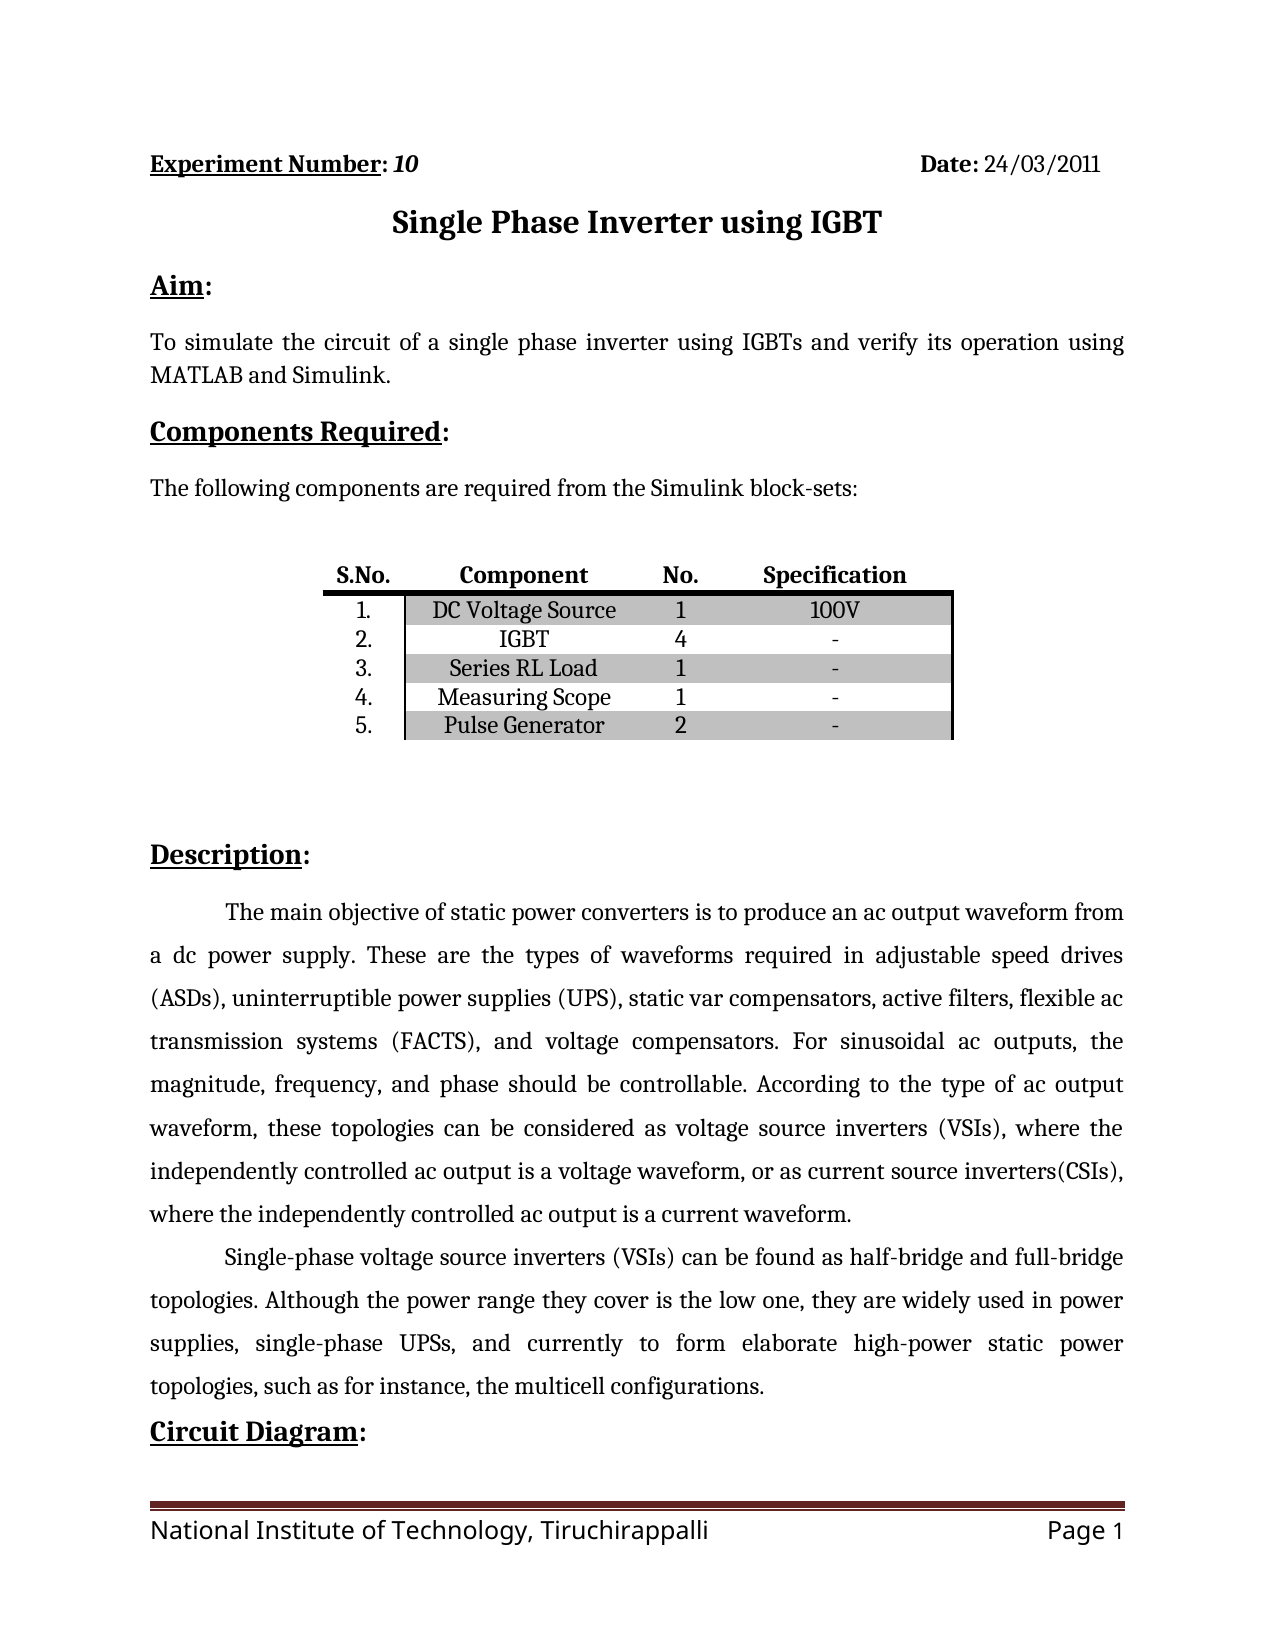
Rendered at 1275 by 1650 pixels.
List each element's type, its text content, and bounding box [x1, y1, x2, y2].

table_header Component [405, 561, 643, 590]
table_cell - [718, 711, 951, 740]
table_cell 1 [643, 596, 718, 625]
text Experiment Number: 10 Date: 24/03/2011 [150, 150, 1125, 179]
table_cell 4. [323, 683, 404, 711]
table_cell 1. [323, 596, 404, 625]
table_cell 2 [643, 711, 718, 740]
text Single Phase Inverter using IGBT [150, 204, 1125, 242]
table_cell Measuring Scope [406, 683, 643, 711]
text The main objective of static power converters is to produce an ac output waveform from a dc power supply. These are the types of waveforms required in adjustable speed drives (ASDs), uninterruptible power supplies (UPS), static var compensators, active filters, flexible ac transmission systems (FACTS), and voltage compensators. For sinusoidal ac outputs, the magnitude, frequency, and phase should be controllable. According to the type of ac output waveform, these topologies can be considered as voltage source inverters (VSIs), where the independently controlled ac output is a voltage waveform, or as current source inverters(CSIs), where the independently controlled ac output is a current waveform. [150, 898, 1125, 1228]
table_cell 5. [323, 711, 404, 740]
text To simulate the circuit of a single phase inverter using IGBTs and verify its operation using MATLAB and Simulink. [150, 328, 1125, 390]
table_cell - [718, 683, 951, 711]
table_header Specification [718, 561, 952, 590]
table_cell 3. [323, 654, 404, 683]
table_cell 4 [643, 625, 718, 654]
table_header S.No. [323, 561, 405, 590]
text Circuit Diagram: [150, 1415, 1125, 1449]
text Single-phase voltage source inverters (VSIs) can be found as half-bridge and full-bridge topologies. Although the power range they cover is the low one, they are widely used in power supplies, single-phase UPSs, and currently to form elaborate high-power static power topologies, such as for instance, the multicell configurations. [150, 1243, 1125, 1401]
text Components Required: [150, 415, 1125, 448]
table_cell - [718, 625, 951, 654]
text The following components are required from the Simulink block-sets: [150, 474, 1125, 503]
table_header No. [643, 561, 718, 590]
table_cell 100V [718, 596, 951, 625]
text Aim: [150, 269, 1125, 302]
table_cell 2. [323, 625, 404, 654]
text Description: [150, 838, 1125, 872]
table_cell 1 [643, 683, 718, 711]
table_cell Pulse Generator [406, 711, 643, 740]
table_cell - [718, 654, 951, 683]
table_cell 1 [643, 654, 718, 683]
table_cell IGBT [406, 625, 643, 654]
table_cell Series RL Load [406, 654, 643, 683]
table_cell DC Voltage Source [406, 596, 643, 625]
